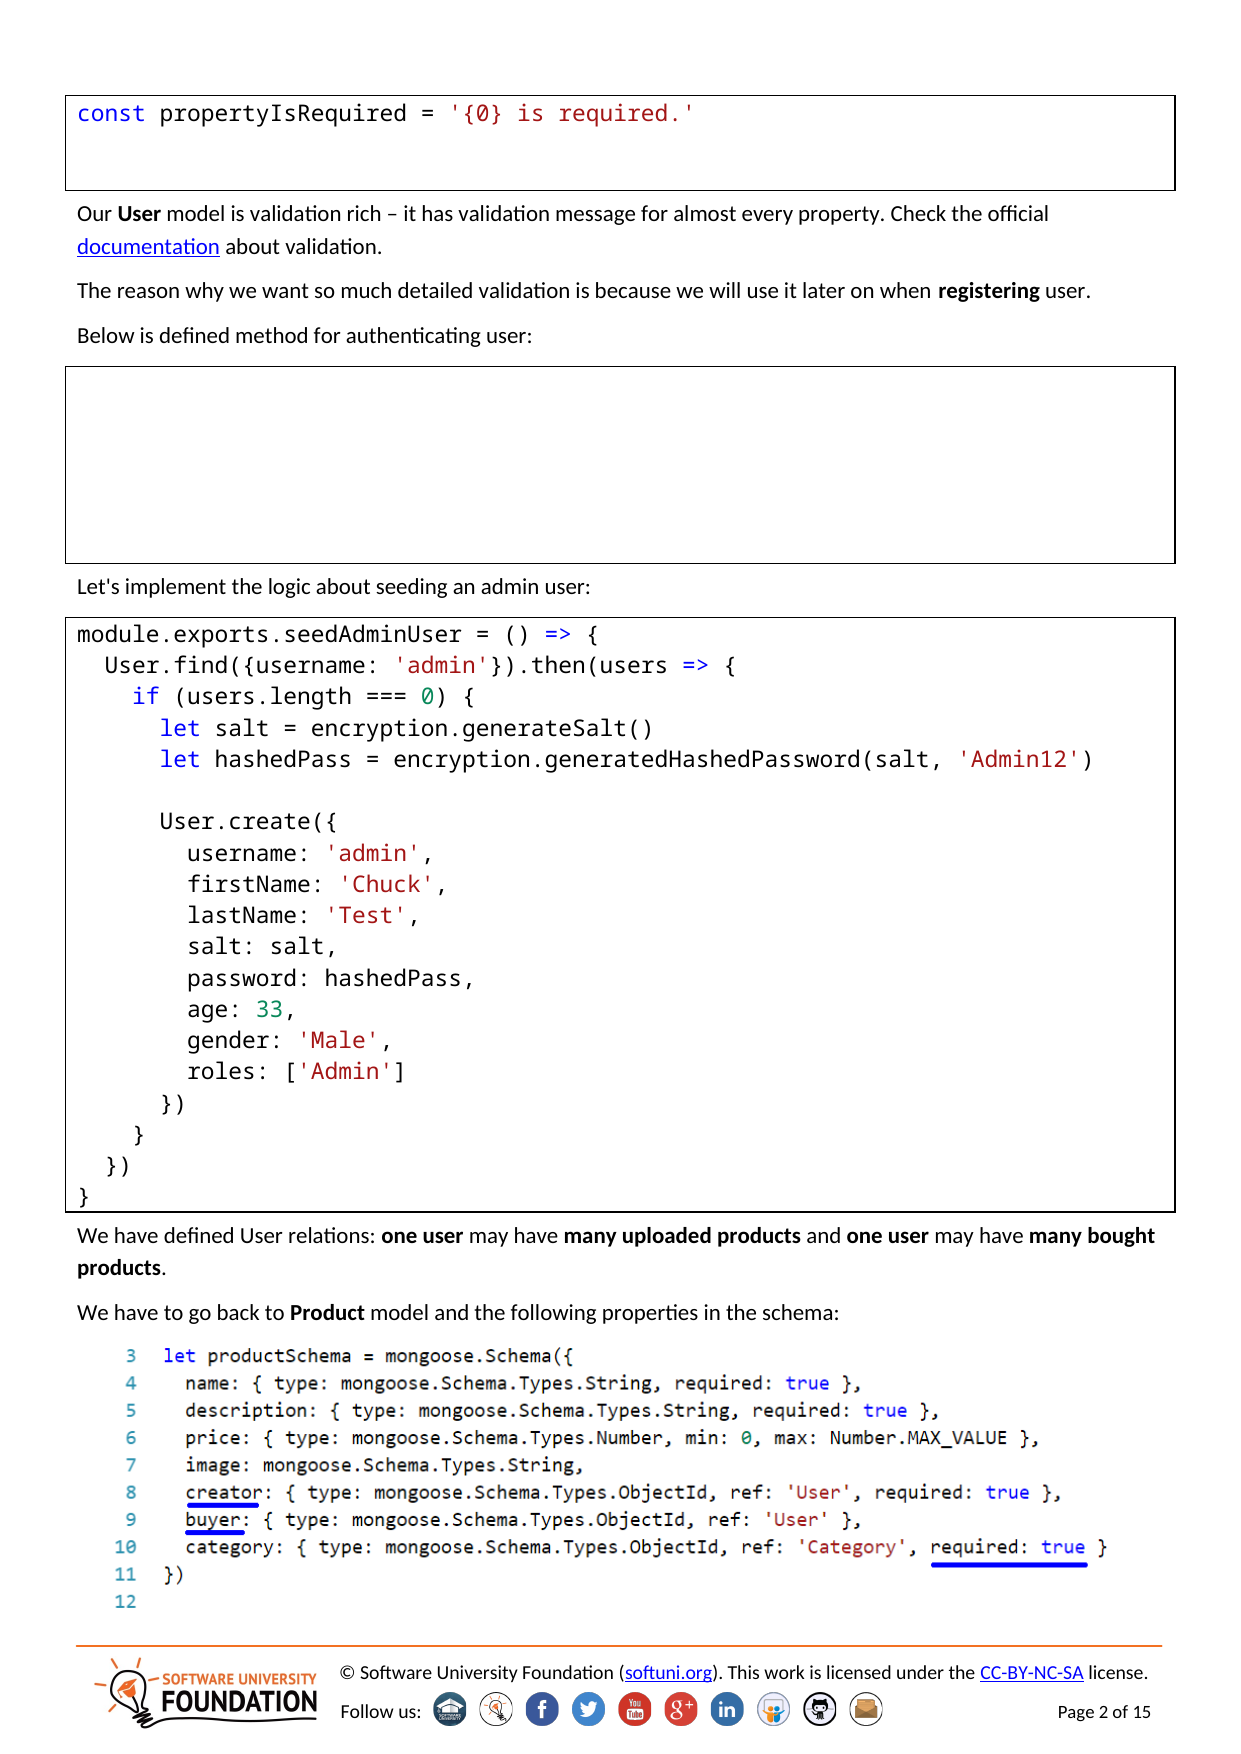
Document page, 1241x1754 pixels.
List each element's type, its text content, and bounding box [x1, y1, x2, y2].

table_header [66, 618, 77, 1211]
picture [433, 1692, 467, 1726]
table_header [66, 367, 1174, 563]
text We have defined User relations: one user may have many uploaded products and one user may have many bought products. [77, 1221, 1163, 1281]
picture [479, 1692, 513, 1726]
picture [618, 1692, 652, 1726]
text We have to go back to Product model and the following properties in the schema: [77, 1298, 1163, 1326]
text Let's implement the logic about seeding an admin user: [77, 572, 1163, 600]
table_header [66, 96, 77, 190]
picture [803, 1692, 837, 1726]
picture [757, 1692, 790, 1726]
text The reason why we want so much detailed validation is because we will use it later on when registering user. [77, 276, 1163, 304]
picture [93, 1656, 317, 1729]
text Below is defined method for authenticating user: [77, 321, 1163, 349]
picture [664, 1692, 698, 1726]
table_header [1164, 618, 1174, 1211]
picture [710, 1692, 744, 1726]
text Our User model is validation rich – it has validation message for almost every property. Check the official documentation about validation. [77, 199, 1163, 260]
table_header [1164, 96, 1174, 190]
picture [76, 1342, 1112, 1613]
picture [572, 1692, 605, 1726]
picture [525, 1692, 559, 1726]
picture [849, 1692, 883, 1726]
